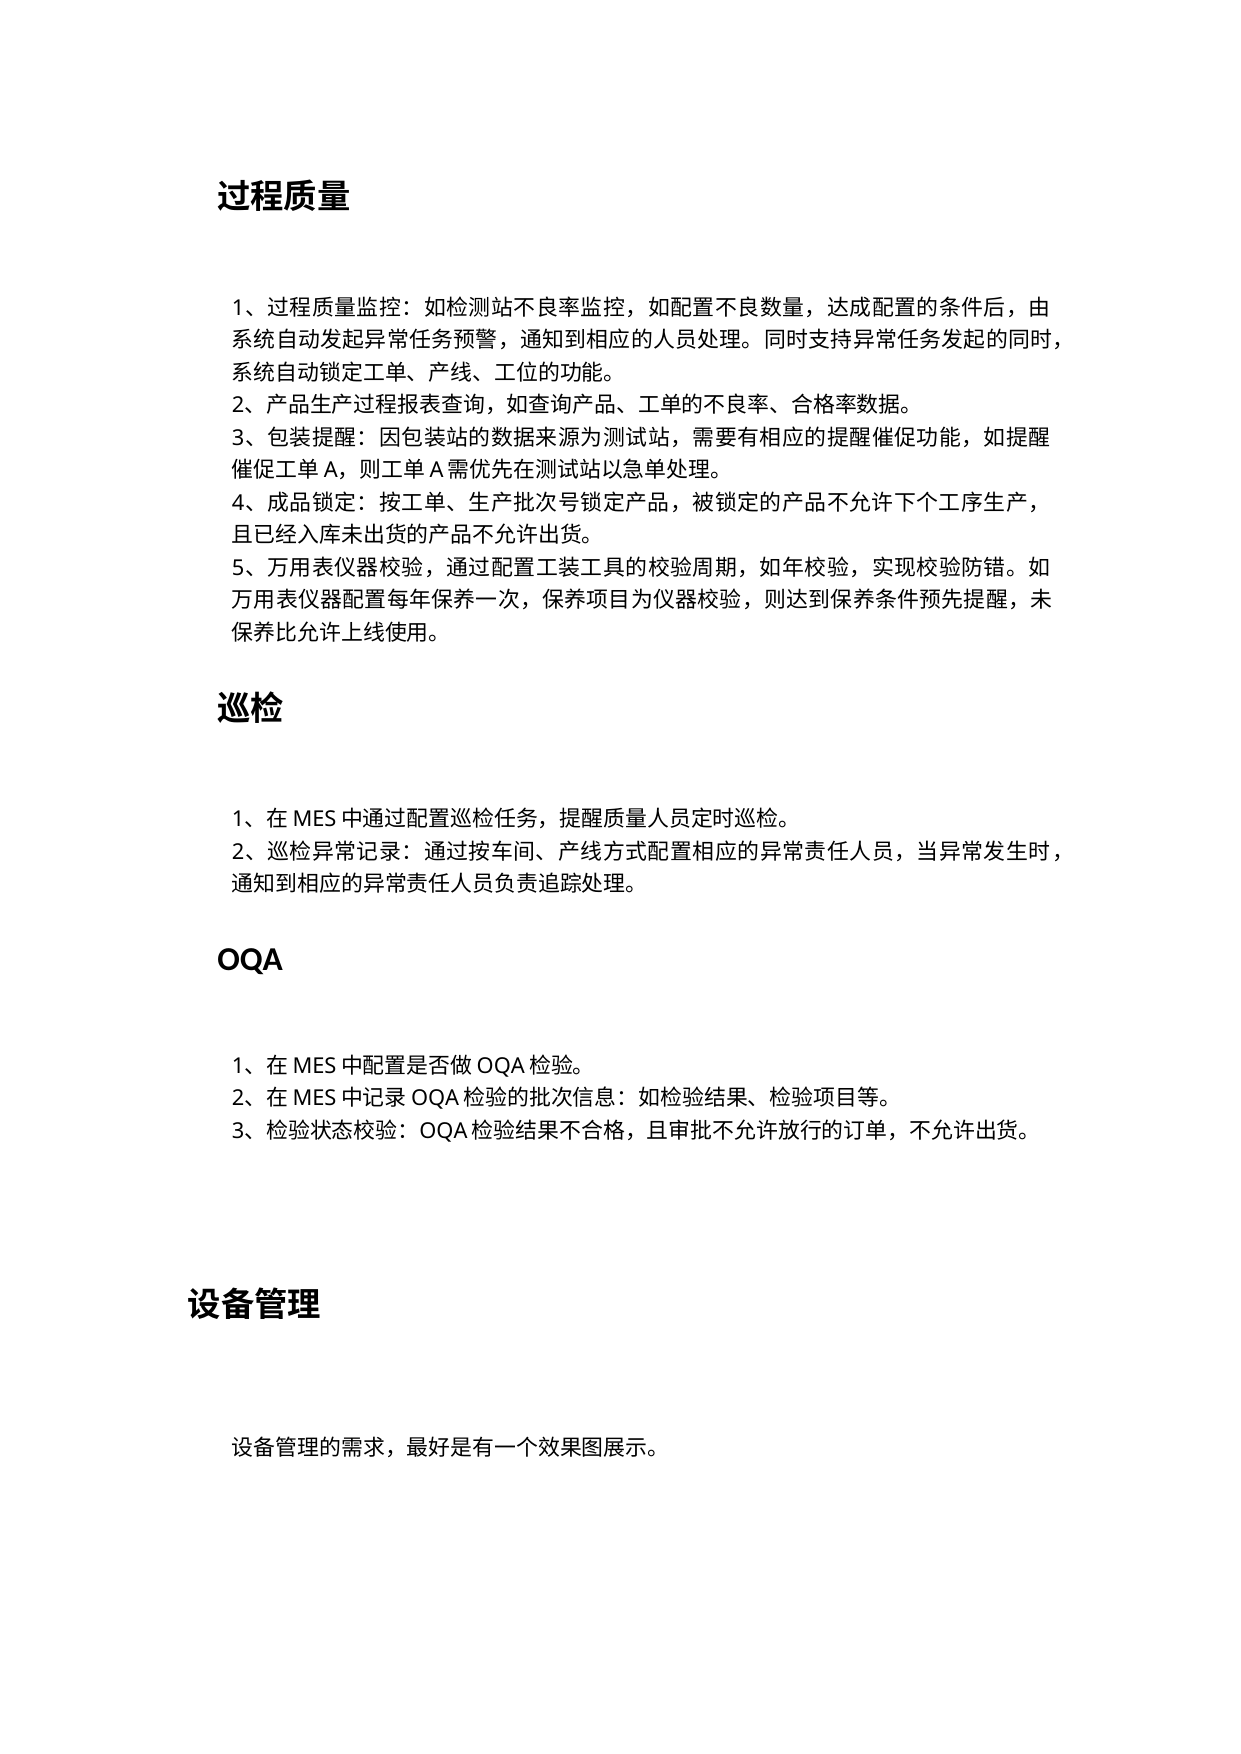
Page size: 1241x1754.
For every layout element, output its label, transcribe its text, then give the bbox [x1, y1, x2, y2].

text 3、包装提醒：因包装站的数据来源为测试站，需要有相应的提醒催促功能，如提醒催促工单A，则工单A需优先在测试站以急单处理。 [232, 419, 1053, 484]
text 2、巡检异常记录：通过按车间、产线方式配置相应的异常责任人员，当异常发生时，通知到相应的异常责任人员负责追踪处理。 [232, 833, 1053, 898]
subtitle OQA [217, 926, 1053, 991]
text 1、过程质量监控：如检测站不良率监控，如配置不良数量，达成配置的条件后，由系统自动发起异常任务预警，通知到相应的人员处理。同时支持异常任务发起的同时，系统自动锁定工单、产线、工位的功能。 [232, 289, 1053, 387]
text 1、在MES中通过配置巡检任务，提醒质量人员定时巡检。 [232, 801, 1053, 833]
text 5、万用表仪器校验，通过配置工装工具的校验周期，如年校验，实现校验防错。如万用表仪器配置每年保养一次，保养项目为仪器校验，则达到保养条件预先提醒，未保养比允许上线使用。 [232, 549, 1053, 647]
subtitle 设备管理 [187, 1269, 1053, 1334]
subtitle 巡检 [217, 674, 1053, 739]
text 3、检验状态校验：OQA检验结果不合格，且审批不允许放行的订单，不允许出货。 [232, 1112, 1053, 1145]
text 2、在MES中记录OQA检验的批次信息：如检验结果、检验项目等。 [232, 1080, 1053, 1112]
text 1、在MES中配置是否做OQA检验。 [232, 1047, 1053, 1080]
text 2、产品生产过程报表查询，如查询产品、工单的不良率、合格率数据。 [232, 387, 1053, 419]
subtitle 过程质量 [217, 162, 1053, 227]
text 4、成品锁定：按工单、生产批次号锁定产品，被锁定的产品不允许下个工序生产，且已经入库未出货的产品不允许出货。 [232, 484, 1053, 549]
text 设备管理的需求，最好是有一个效果图展示。 [232, 1429, 1053, 1462]
